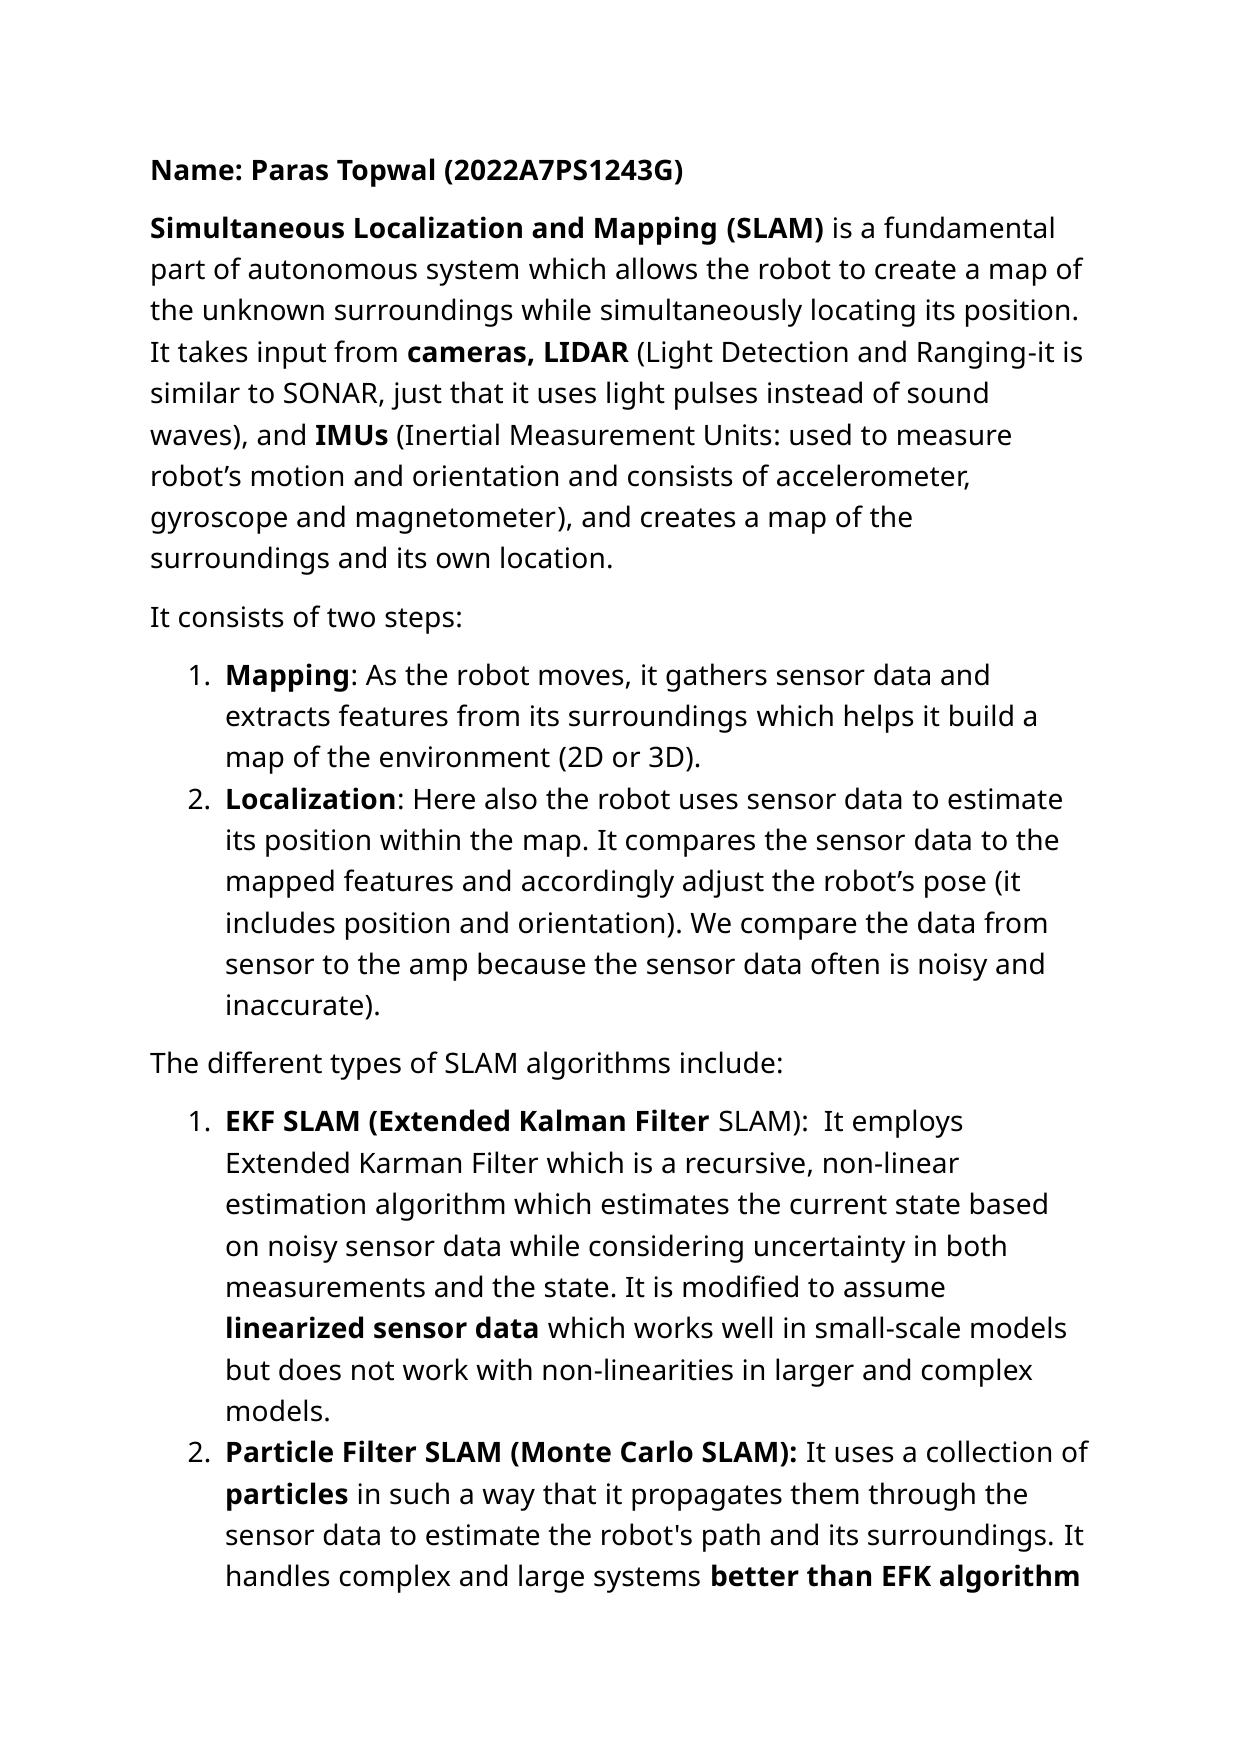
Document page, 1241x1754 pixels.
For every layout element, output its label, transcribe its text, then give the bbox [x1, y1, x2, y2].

text Name: Paras Topwal (2022A7PS1243G) [150, 150, 1090, 188]
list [187, 1433, 1090, 1595]
list EKF SLAM (Extended Kalman Filter SLAM): It employs Extended Karman Filter which is a recursive, non-linear estimation algorithm which estimates the current state based on noisy sensor data while considering uncertainty in both measurements and the state. It is modified to assume linearized sensor data which works well in small-scale models but does not work with non-linearities in larger and complex models. [187, 1102, 1090, 1429]
text It consists of two steps: [150, 597, 1090, 635]
text The different types of SLAM algorithms include: [150, 1044, 1090, 1082]
list Localization: Here also the robot uses sensor data to estimate its position within the map. It compares the sensor data to the mapped features and accordingly adjust the robot’s pose (it includes position and orientation). We compare the data from sensor to the amp because the sensor data often is noisy and inaccurate). [187, 779, 1090, 1024]
text Simultaneous Localization and Mapping (SLAM) is a fundamental part of autonomous system which allows the robot to create a map of the unknown surroundings while simultaneously locating its position. It takes input from cameras, LIDAR (Light Detection and Ranging-it is similar to SONAR, just that it uses light pulses instead of sound waves), and IMUs (Inertial Measurement Units: used to measure robot’s motion and orientation and consists of accelerometer, gyroscope and magnetometer), and creates a map of the surroundings and its own location. [150, 208, 1090, 577]
list Mapping: As the robot moves, it gathers sensor data and extracts features from its surroundings which helps it build a map of the environment (2D or 3D). [187, 655, 1090, 776]
